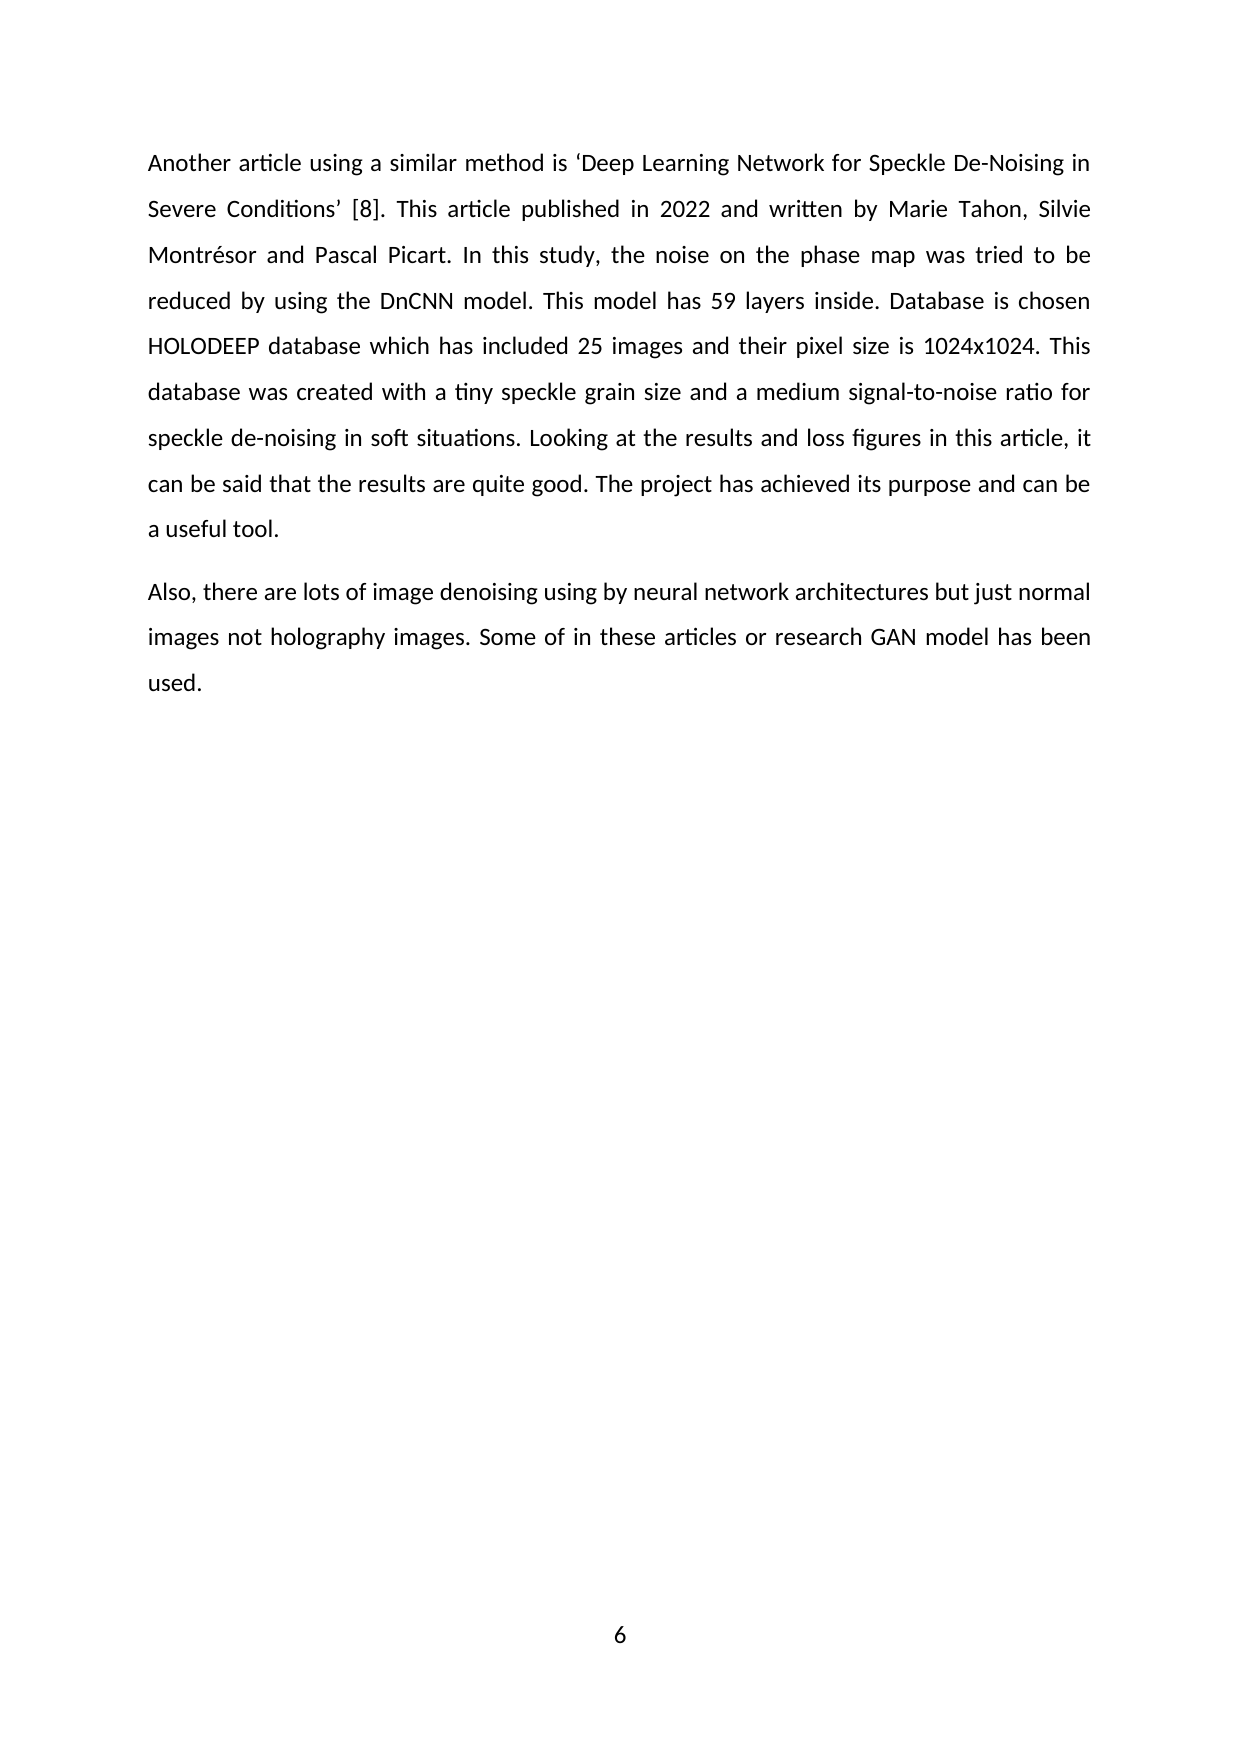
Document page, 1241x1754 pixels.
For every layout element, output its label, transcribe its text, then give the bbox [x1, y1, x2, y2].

text Also, there are lots of image denoising using by neural network architectures but just normal images not holography images. Some of in these articles or research GAN model has been used. [148, 576, 1093, 698]
text Another article using a similar method is ‘Deep Learning Network for Speckle De-Noising in Severe Conditions’ [8]. This article published in 2022 and written by Marie Tahon, Silvie Montrésor and Pascal Picart. In this study, the noise on the phase map was tried to be reduced by using the DnCNN model. This model has 59 layers inside. Database is chosen HOLODEEP database which has included 25 images and their pixel size is 1024x1024. This database was created with a tiny speckle grain size and a medium signal-to-noise ratio for speckle de-noising in soft situations. Looking at the results and loss figures in this article, it can be said that the results are quite good. The project has achieved its purpose and can be a useful tool. [148, 148, 1093, 544]
